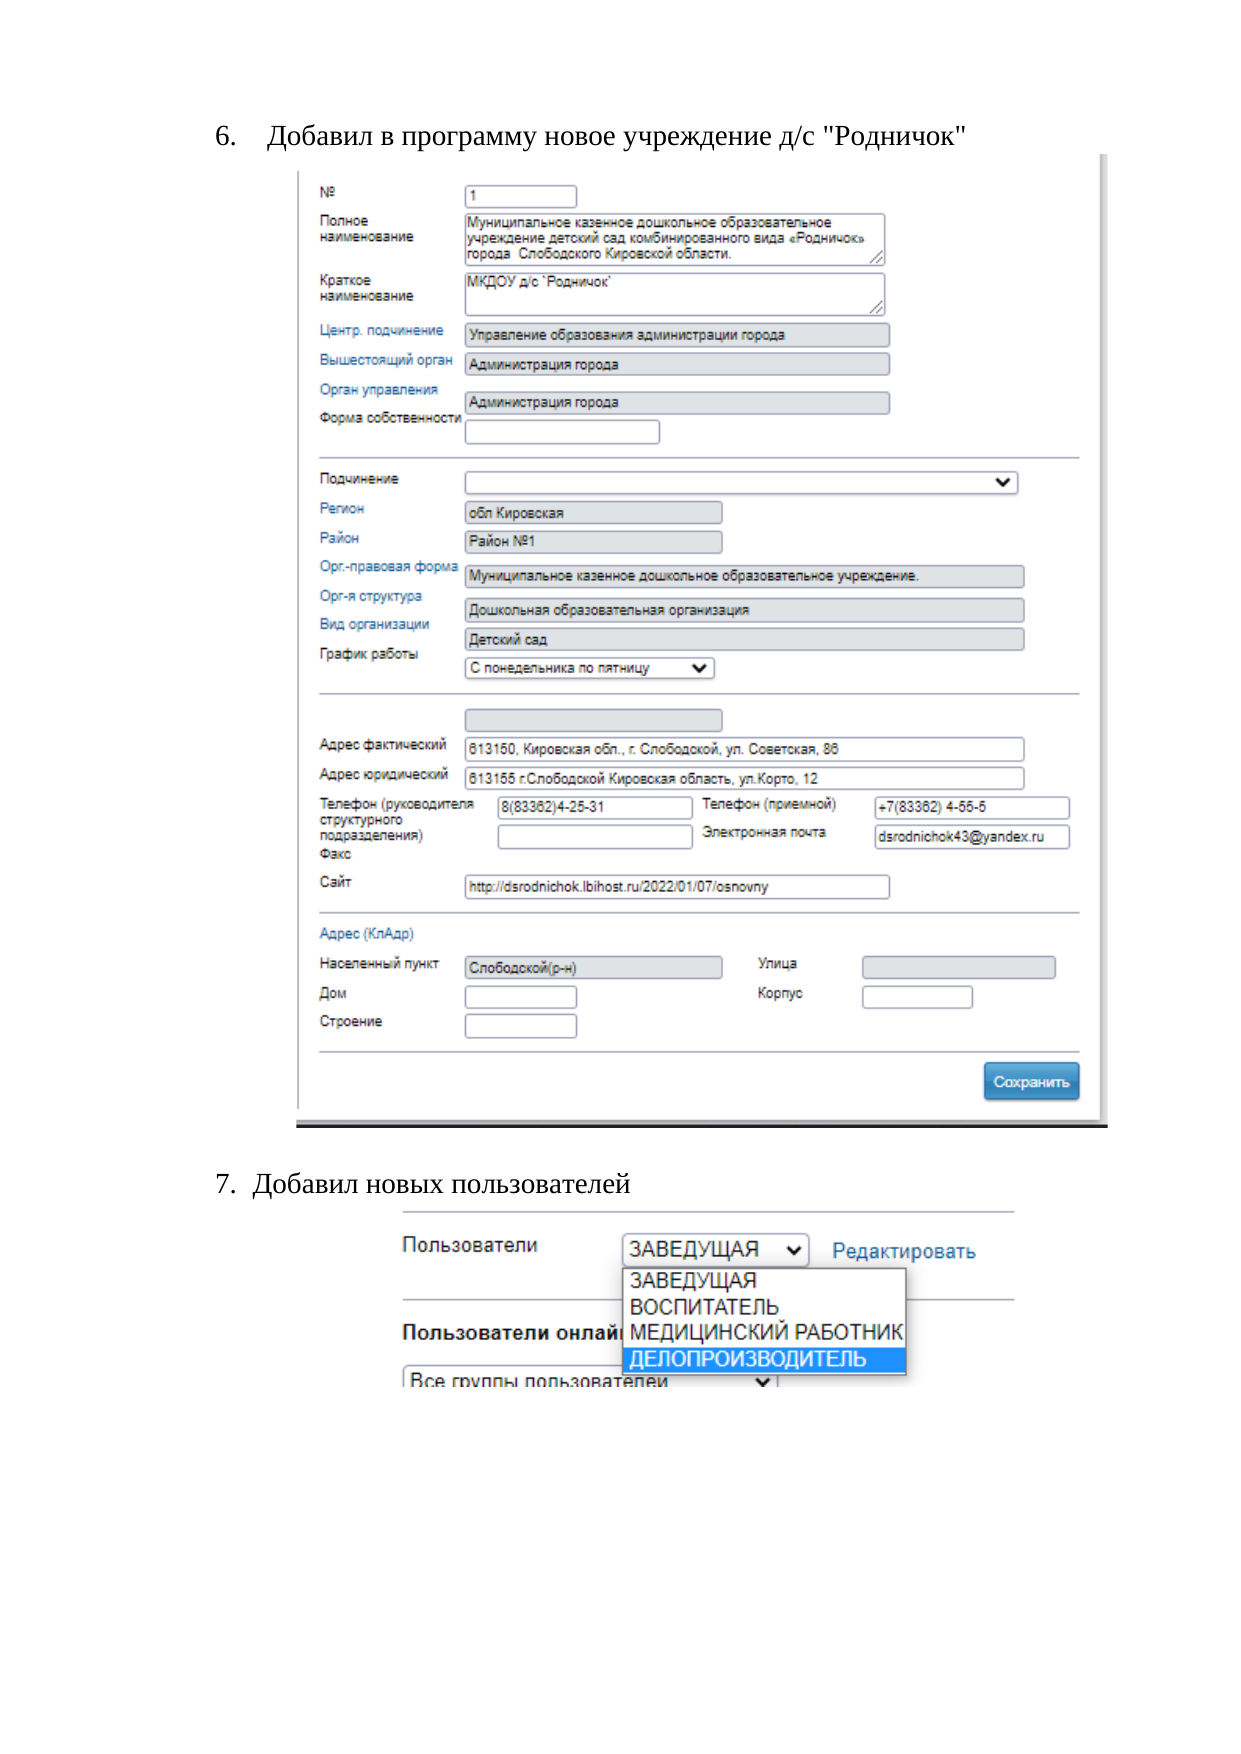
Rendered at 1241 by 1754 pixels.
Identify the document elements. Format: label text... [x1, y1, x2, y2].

list Добавил в программу новое учреждение д/с "Родничок" [215, 118, 1152, 152]
picture [389, 1202, 1015, 1387]
picture [296, 154, 1108, 1128]
list Добавил новых пользователей [215, 1166, 1152, 1200]
